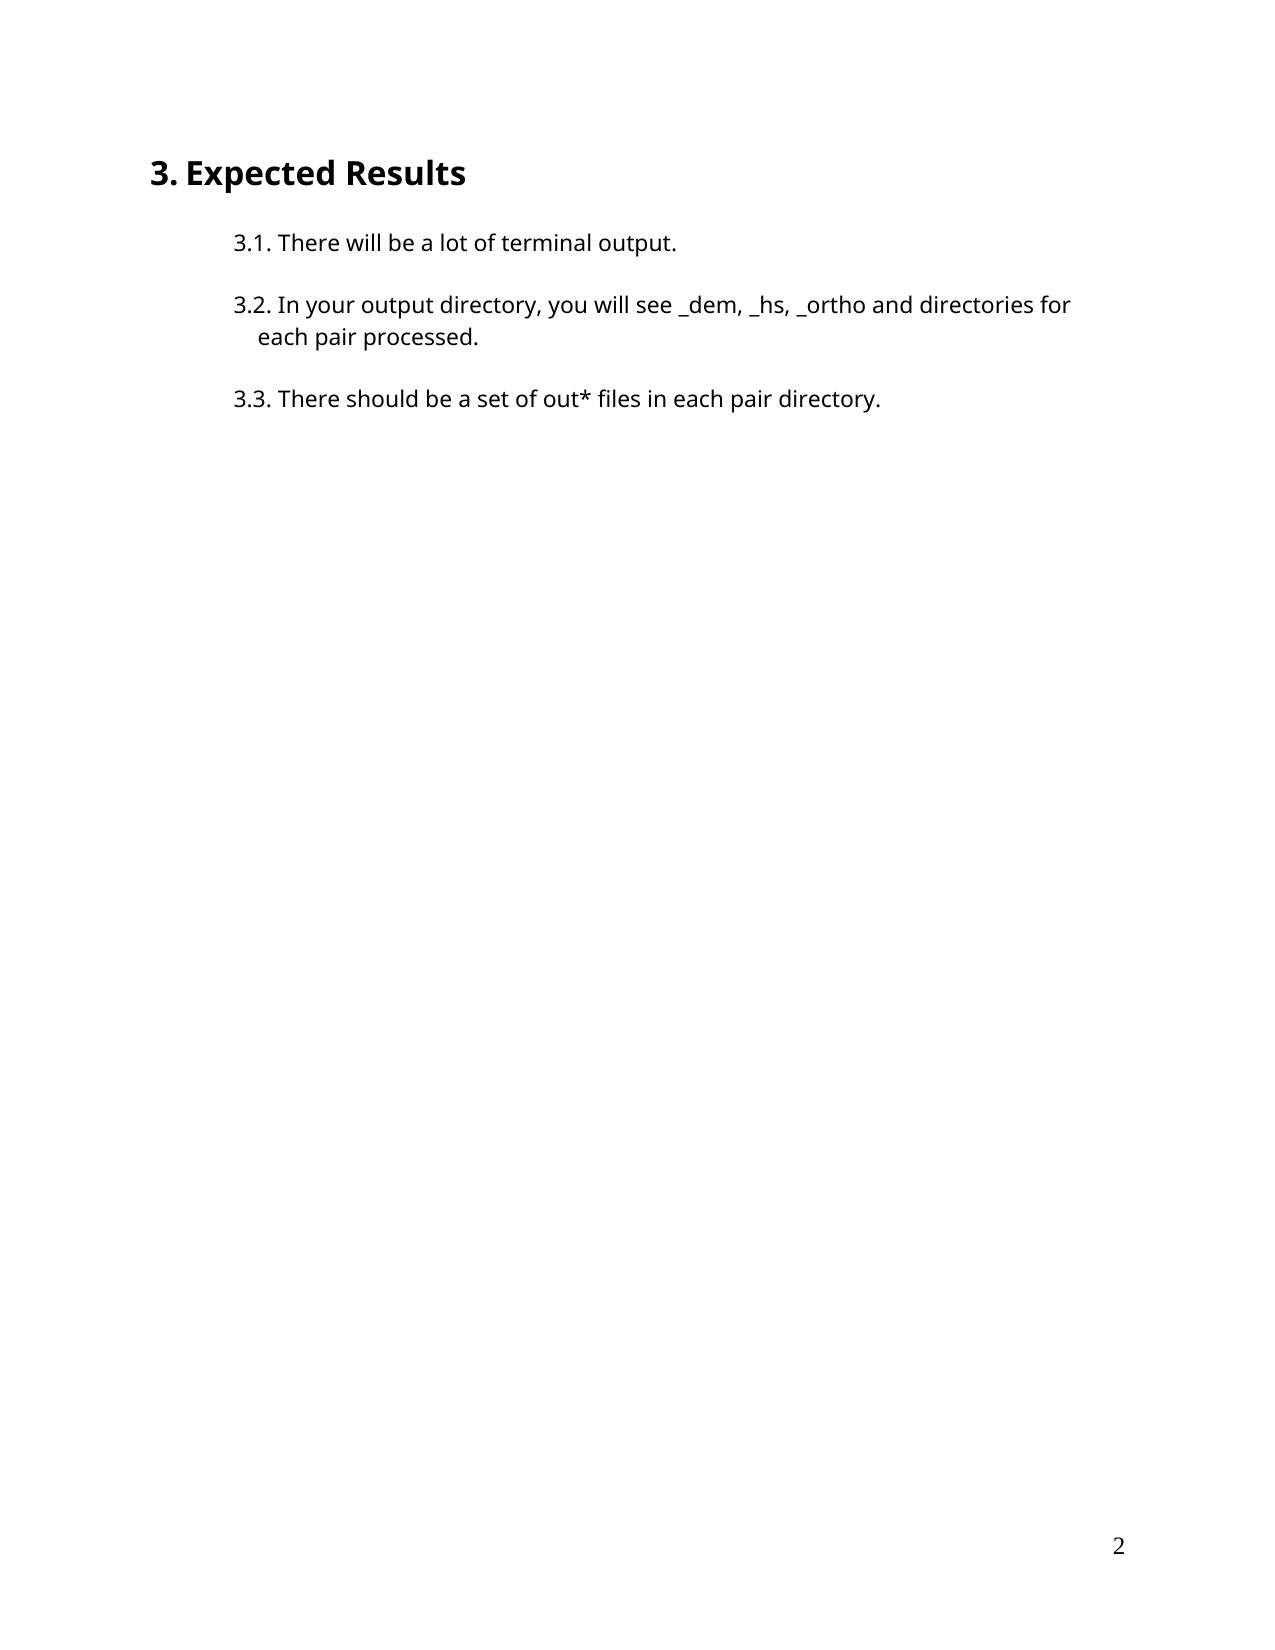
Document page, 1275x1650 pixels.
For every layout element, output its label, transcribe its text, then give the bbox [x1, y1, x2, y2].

list There will be a lot of terminal output. [233, 227, 1125, 258]
list In your output directory, you will see _dem, _hs, _ortho and directories for each pair processed. [233, 289, 1125, 352]
subtitle Expected Results [150, 150, 1125, 195]
list There should be a set of out* files in each pair directory. [233, 383, 1125, 414]
